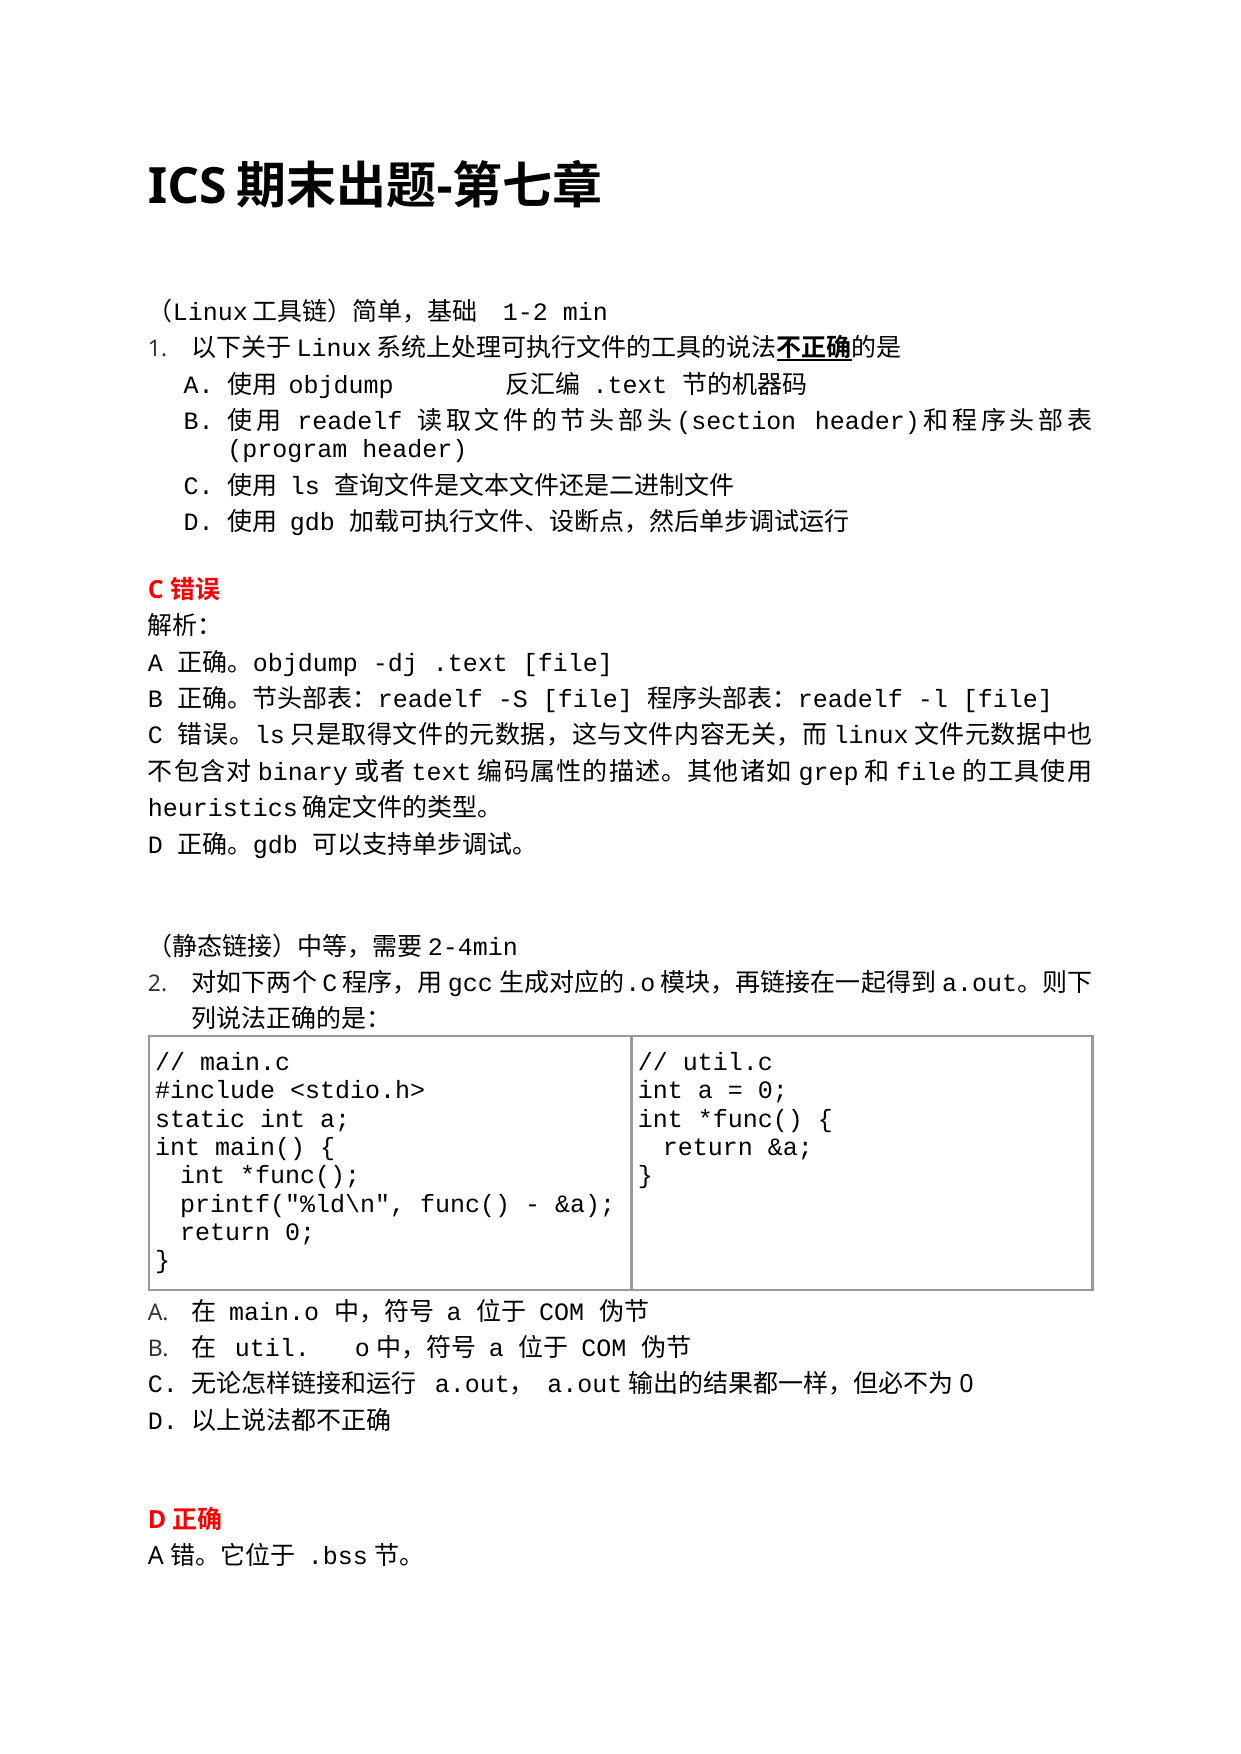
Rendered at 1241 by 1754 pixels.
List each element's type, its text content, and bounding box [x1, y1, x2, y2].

list 无论怎样链接和运行 a.out， a.out 输出的结果都一样，但必不为 0 [148, 1364, 1093, 1400]
list 使用 objdump 反汇编 .text 节的机器码 [183, 364, 1093, 401]
list 使用 gdb 加载可执行文件、设断点，然后单步调试运行 [183, 502, 1093, 538]
text D 正确 [148, 1499, 1093, 1536]
table_header // main.c #include <stdio.h> static int a; int main() { int *func(); printf("%ld\n", func() - &a); return 0; } [150, 1037, 630, 1289]
list 使用 readelf 读取文件的节头部头(section header)和程序头部表(program header) [183, 401, 1093, 465]
text D 正确。gdb 可以支持单步调试。 [148, 824, 1093, 861]
list 在 util. o 中，符号 a 位于 COM 伪节 [148, 1327, 1093, 1364]
text A 错。它位于 .bss 节。 [148, 1536, 1093, 1572]
text C 错误。ls只是取得文件的元数据，这与文件内容无关，而linux文件元数据中也不包含对binary或者text编码属性的描述。其他诸如grep和file的工具使用heuristics确定文件的类型。 [148, 715, 1093, 824]
text （Linux工具链）简单，基础 1-2 min [148, 291, 1093, 328]
list 以下关于Linux系统上处理可执行文件的工具的说法不正确的是 [148, 328, 1093, 364]
list 以上说法都不正确 [148, 1400, 1093, 1437]
text A 正确。objdump -dj .text [file] [148, 642, 1093, 678]
text B 正确。节头部表：readelf -S [file] 程序头部表：readelf -l [file] [148, 678, 1093, 715]
list 使用 ls 查询文件是文本文件还是二进制文件 [183, 465, 1093, 502]
table_header // util.c int a = 0; int *func() { return &a; } [633, 1037, 1091, 1289]
text （静态链接）中等，需要2-4min [148, 926, 1093, 962]
text C 错误 [148, 569, 1093, 606]
list 对如下两个C程序，用gcc 生成对应的.o模块，再链接在一起得到a.out。则下列说法正确的是： [148, 962, 1093, 1035]
list 在 main.o 中，符号 a 位于 COM 伪节 [148, 1291, 1093, 1327]
title ICS期末出题-第七章 [148, 146, 1093, 218]
text 解析： [148, 606, 1093, 642]
